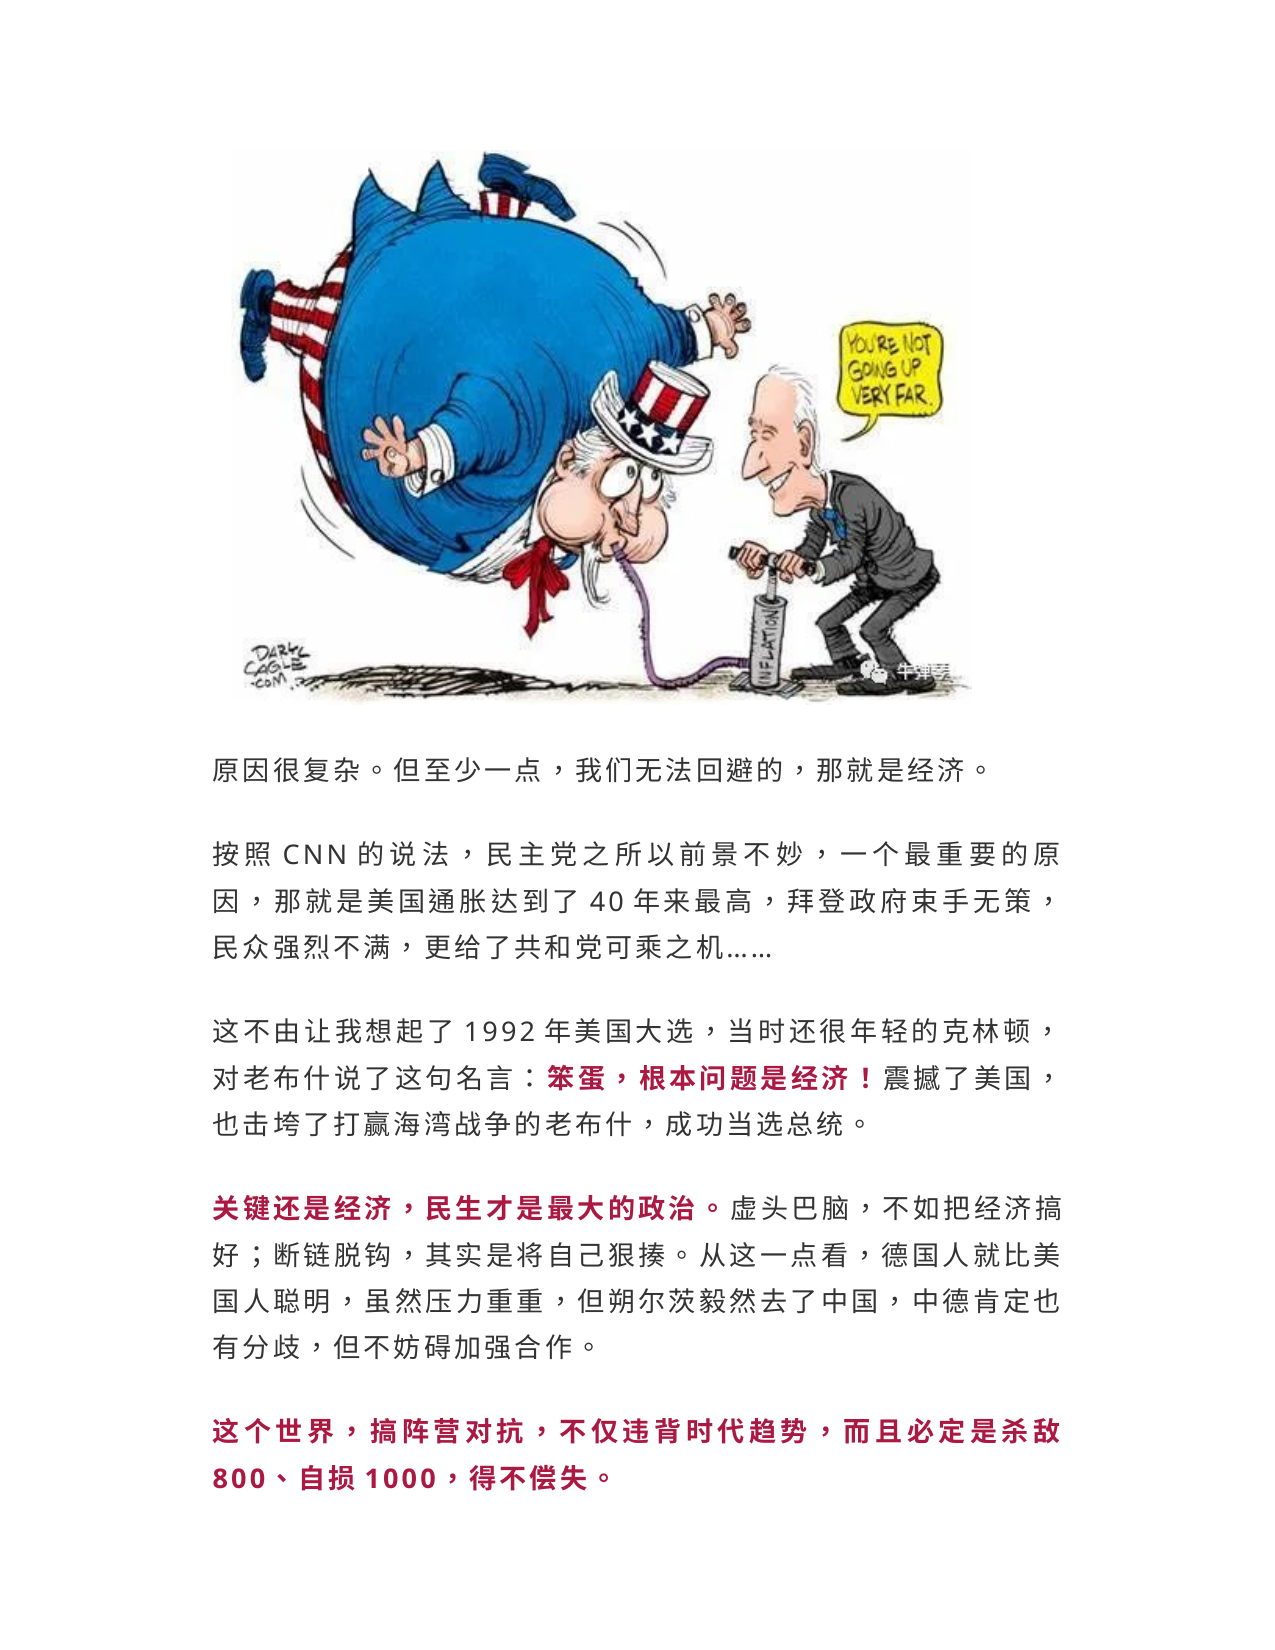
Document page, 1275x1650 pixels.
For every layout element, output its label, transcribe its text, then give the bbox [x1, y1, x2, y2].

text 这个世界，搞阵营对抗，不仅违背时代趋势，而且必定是杀敌800、自损1000，得不偿失。 [212, 1403, 1062, 1496]
text 按照CNN的说法，民主党之所以前景不妙，一个最重要的原因，那就是美国通胀达到了40年来最高，拜登政府束手无策，民众强烈不满，更给了共和党可乘之机…… [212, 826, 1062, 966]
text 原因很复杂。但至少一点，我们无法回避的，那就是经济。 [212, 742, 1062, 789]
text 关键还是经济，民生才是最大的政治。虚头巴脑，不如把经济搞好；断链脱钩，其实是将自己狠揍。从这一点看，德国人就比美国人聪明，虽然压力重重，但朔尔茨毅然去了中国，中德肯定也有分歧，但不妨碍加强合作。 [212, 1180, 1062, 1366]
text 这不由让我想起了1992年美国大选，当时还很年轻的克林顿，对老布什说了这句名言：笨蛋，根本问题是经济！震撼了美国，也击垮了打赢海湾战争的老布什，成功当选总统。 [212, 1003, 1062, 1142]
picture [231, 150, 972, 705]
